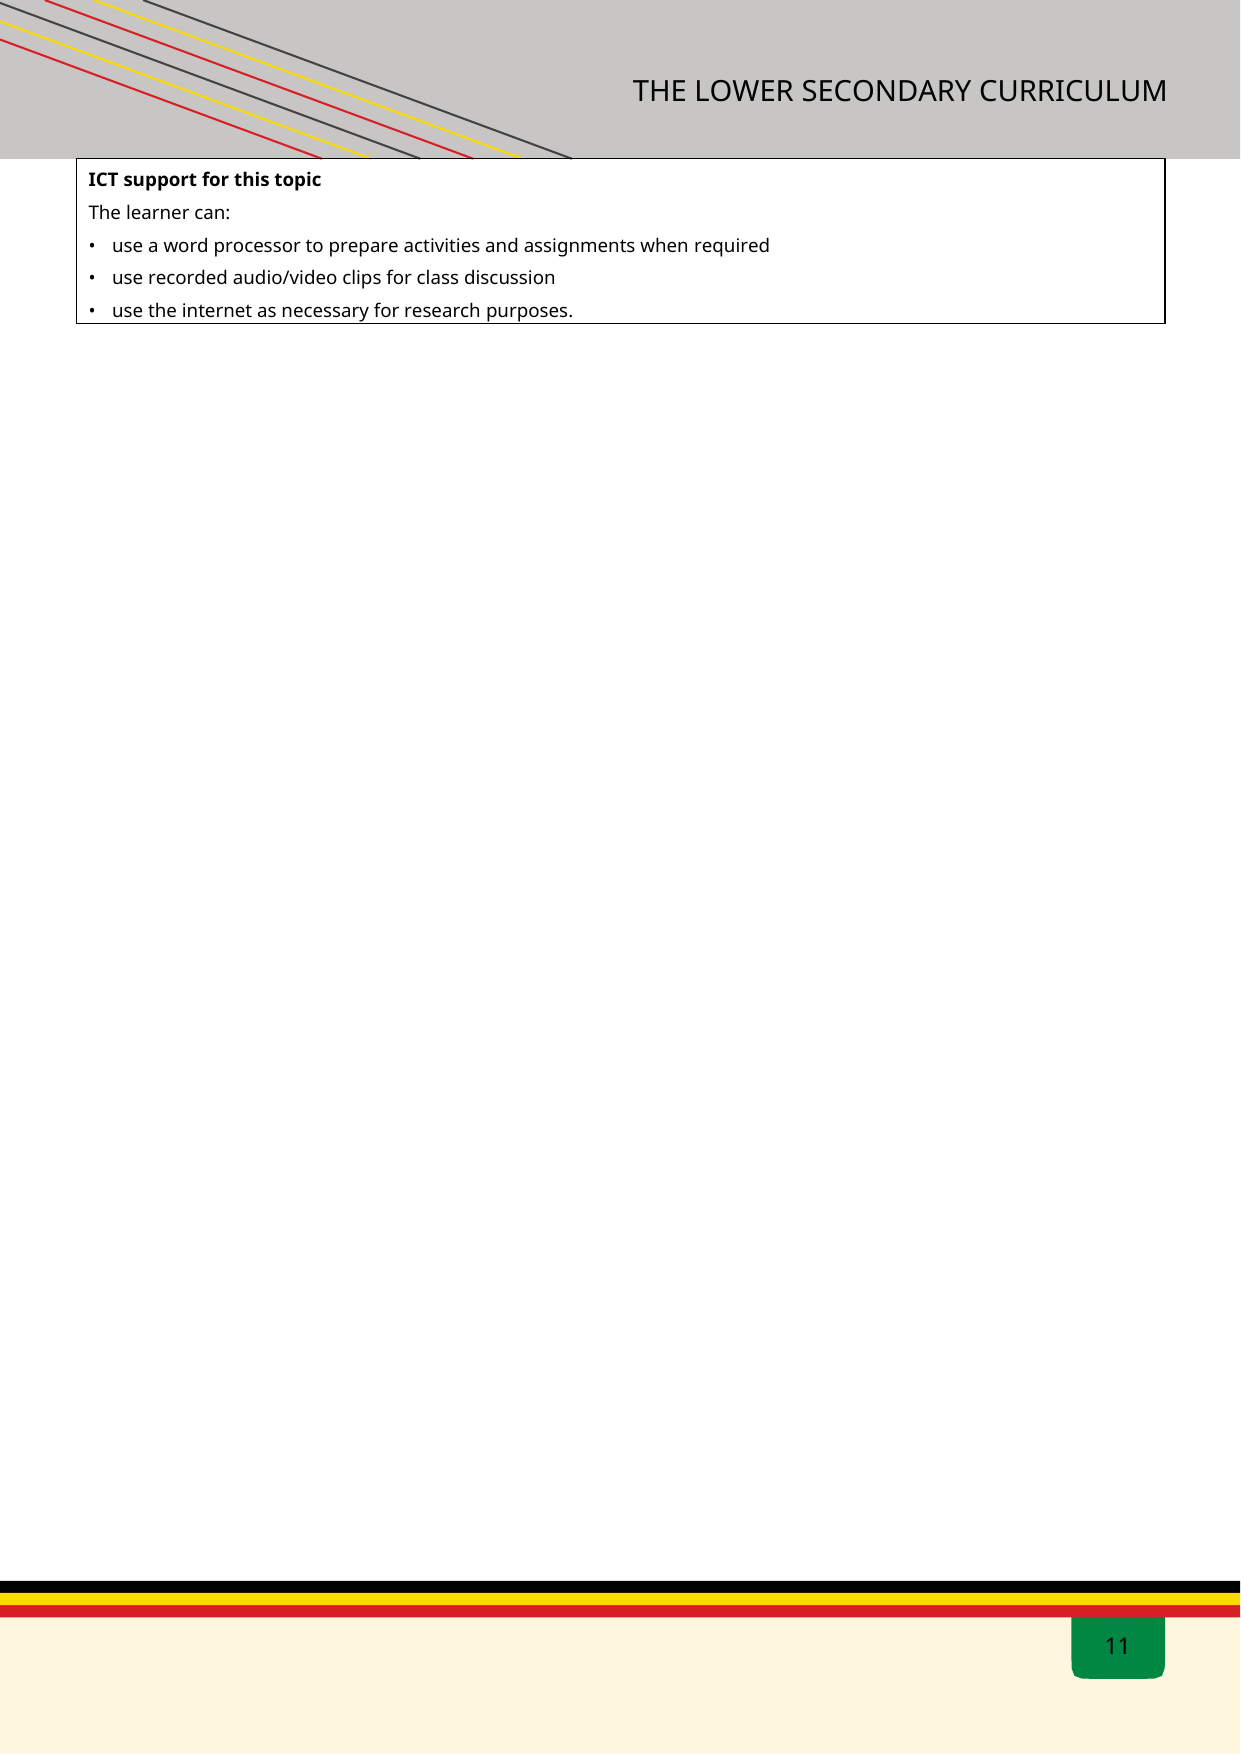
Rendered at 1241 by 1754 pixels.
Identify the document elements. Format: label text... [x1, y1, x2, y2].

table_cell ICT support for this topic The learner can: use a word processor to prepare activities and assignments when required use recorded audio/video clips for class discussion use the internet as necessary for research purposes. [77, 159, 1164, 323]
